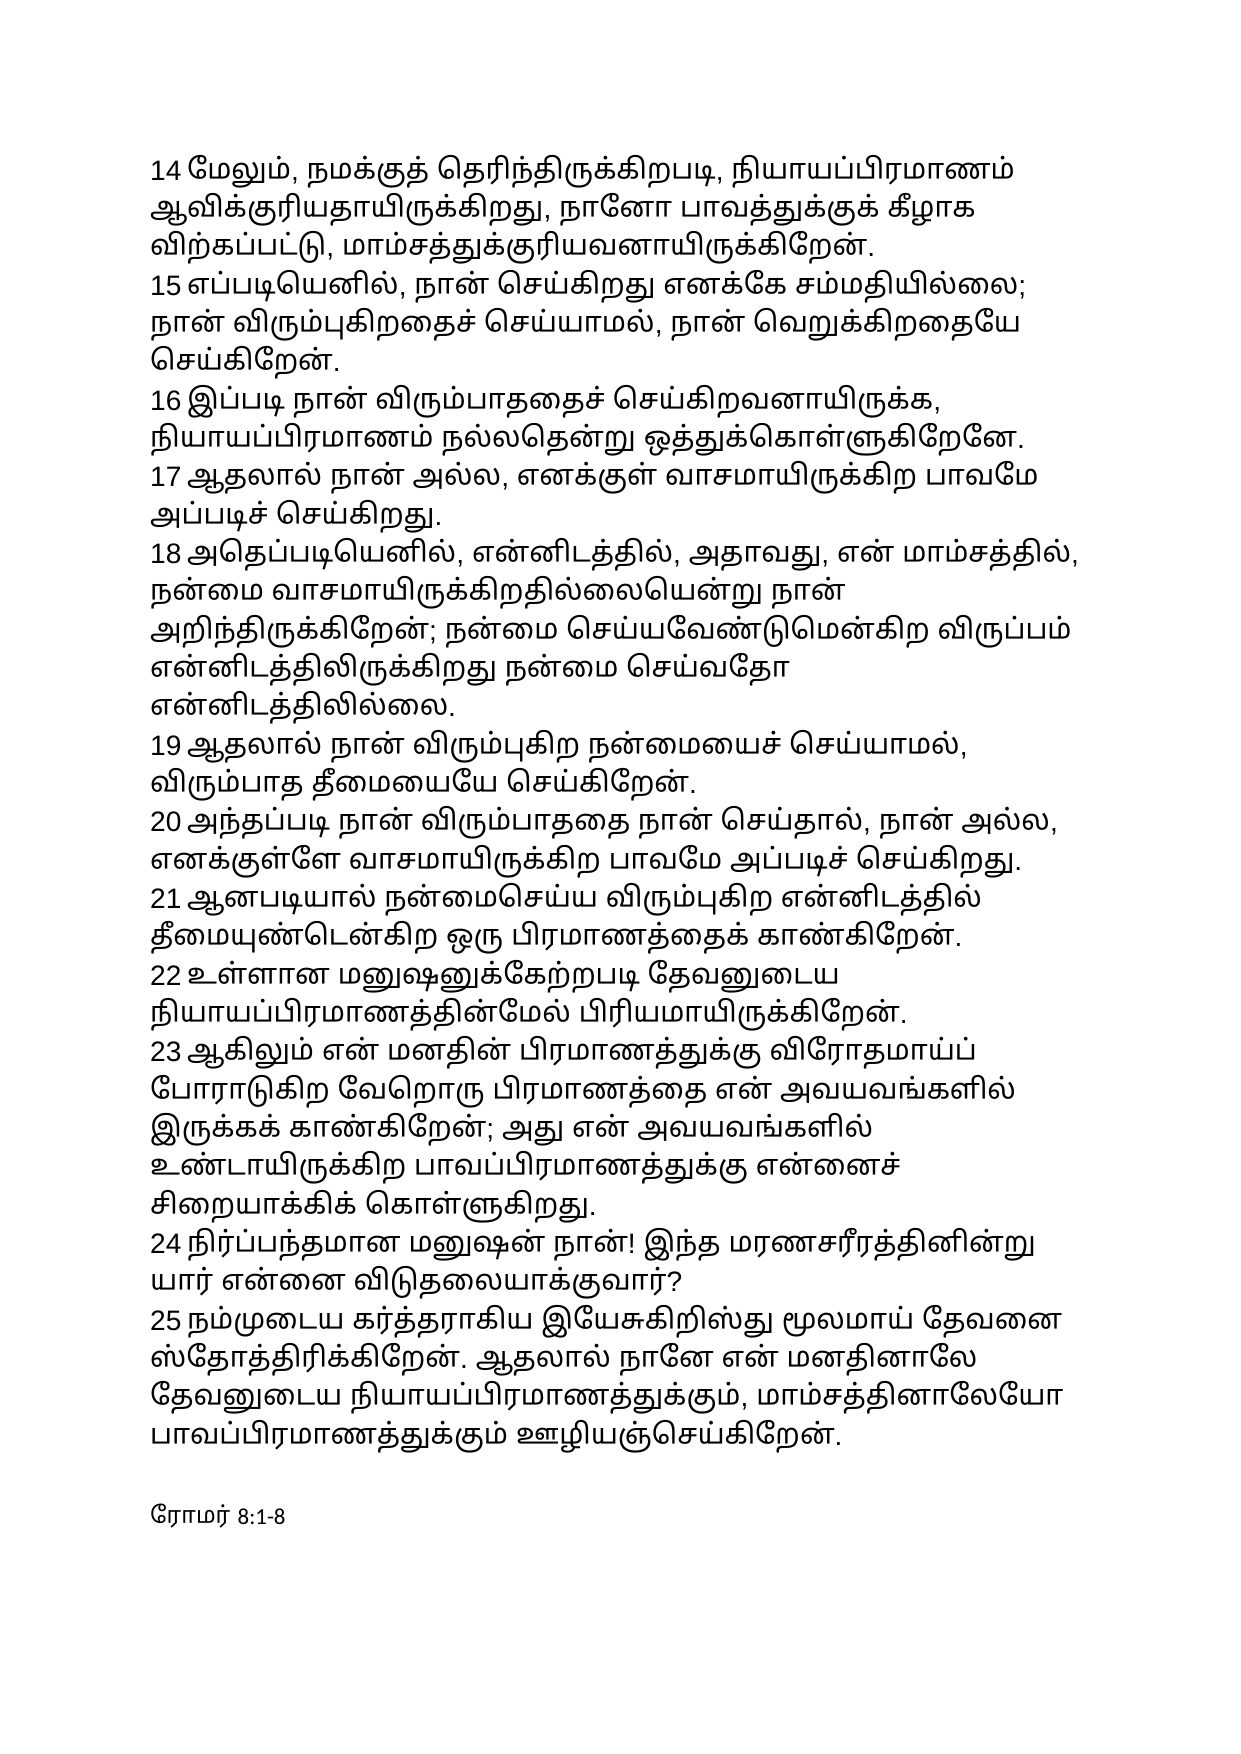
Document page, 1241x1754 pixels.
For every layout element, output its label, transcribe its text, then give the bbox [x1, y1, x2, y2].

text 15எப்படியெனில், நான் செய்கிறது எனக்கே சம்மதியில்லை; நான் விரும்புகிறதைச் செய்யாமல், நான் வெறுக்கிறதையே செய்கிறேன். [150, 265, 1090, 380]
text 14மேலும், நமக்குத் தெரிந்திருக்கிறபடி, நியாயப்பிரமாணம் ஆவிக்குரியதாயிருக்கிறது, நானோ பாவத்துக்குக் கீழாக விற்கப்பட்டு, மாம்சத்துக்குரியவனாயிருக்கிறேன். [150, 150, 1090, 265]
text 24நிர்ப்பந்தமான மனுஷன் நான்! இந்த மரணசரீரத்தினின்று யார் என்னை விடுதலையாக்குவார்? [150, 1223, 1090, 1300]
text 18அதெப்படியெனில், என்னிடத்தில், அதாவது, என் மாம்சத்தில், நன்மை வாசமாயிருக்கிறதில்லையென்று நான் அறிந்திருக்கிறேன்; நன்மை செய்யவேண்டுமென்கிற விருப்பம் என்னிடத்திலிருக்கிறது நன்மை செய்வதோ என்னிடத்திலில்லை. [150, 533, 1090, 725]
text 23ஆகிலும் என் மனதின் பிரமாணத்துக்கு விரோதமாய்ப் போராடுகிற வேறொரு பிரமாணத்தை என் அவயவங்களில் இருக்கக் காண்கிறேன்; அது என் அவயவங்களில் உண்டாயிருக்கிற பாவப்பிரமாணத்துக்கு என்னைச் சிறையாக்கிக் கொள்ளுகிறது. [150, 1032, 1090, 1223]
text 19ஆதலால் நான் விரும்புகிற நன்மையைச் செய்யாமல், விரும்பாத தீமையையே செய்கிறேன். [150, 725, 1090, 802]
text ரோமர் 8:1-8 [150, 1500, 1090, 1531]
text 21ஆனபடியால் நன்மைசெய்ய விரும்புகிற என்னிடத்தில் தீமையுண்டென்கிற ஒரு பிரமாணத்தைக் காண்கிறேன். [150, 878, 1090, 955]
text 25நம்முடைய கர்த்தராகிய இயேசுகிறிஸ்து மூலமாய் தேவனை ஸ்தோத்திரிக்கிறேன். ஆதலால் நானே என் மனதினாலே தேவனுடைய நியாயப்பிரமாணத்துக்கும், மாம்சத்தினாலேயோ பாவப்பிரமாணத்துக்கும் ஊழியஞ்செய்கிறேன். [150, 1300, 1090, 1453]
text 17ஆதலால் நான் அல்ல, எனக்குள் வாசமாயிருக்கிற பாவமே அப்படிச் செய்கிறது. [150, 457, 1090, 533]
text 22உள்ளான மனுஷனுக்கேற்றபடி தேவனுடைய நியாயப்பிரமாணத்தின்மேல் பிரியமாயிருக்கிறேன். [150, 955, 1090, 1032]
text 16இப்படி நான் விரும்பாததைச் செய்கிறவனாயிருக்க, நியாயப்பிரமாணம் நல்லதென்று ஒத்துக்கொள்ளுகிறேனே. [150, 380, 1090, 457]
text 20அந்தப்படி நான் விரும்பாததை நான் செய்தால், நான் அல்ல, எனக்குள்ளே வாசமாயிருக்கிற பாவமே அப்படிச் செய்கிறது. [150, 802, 1090, 878]
